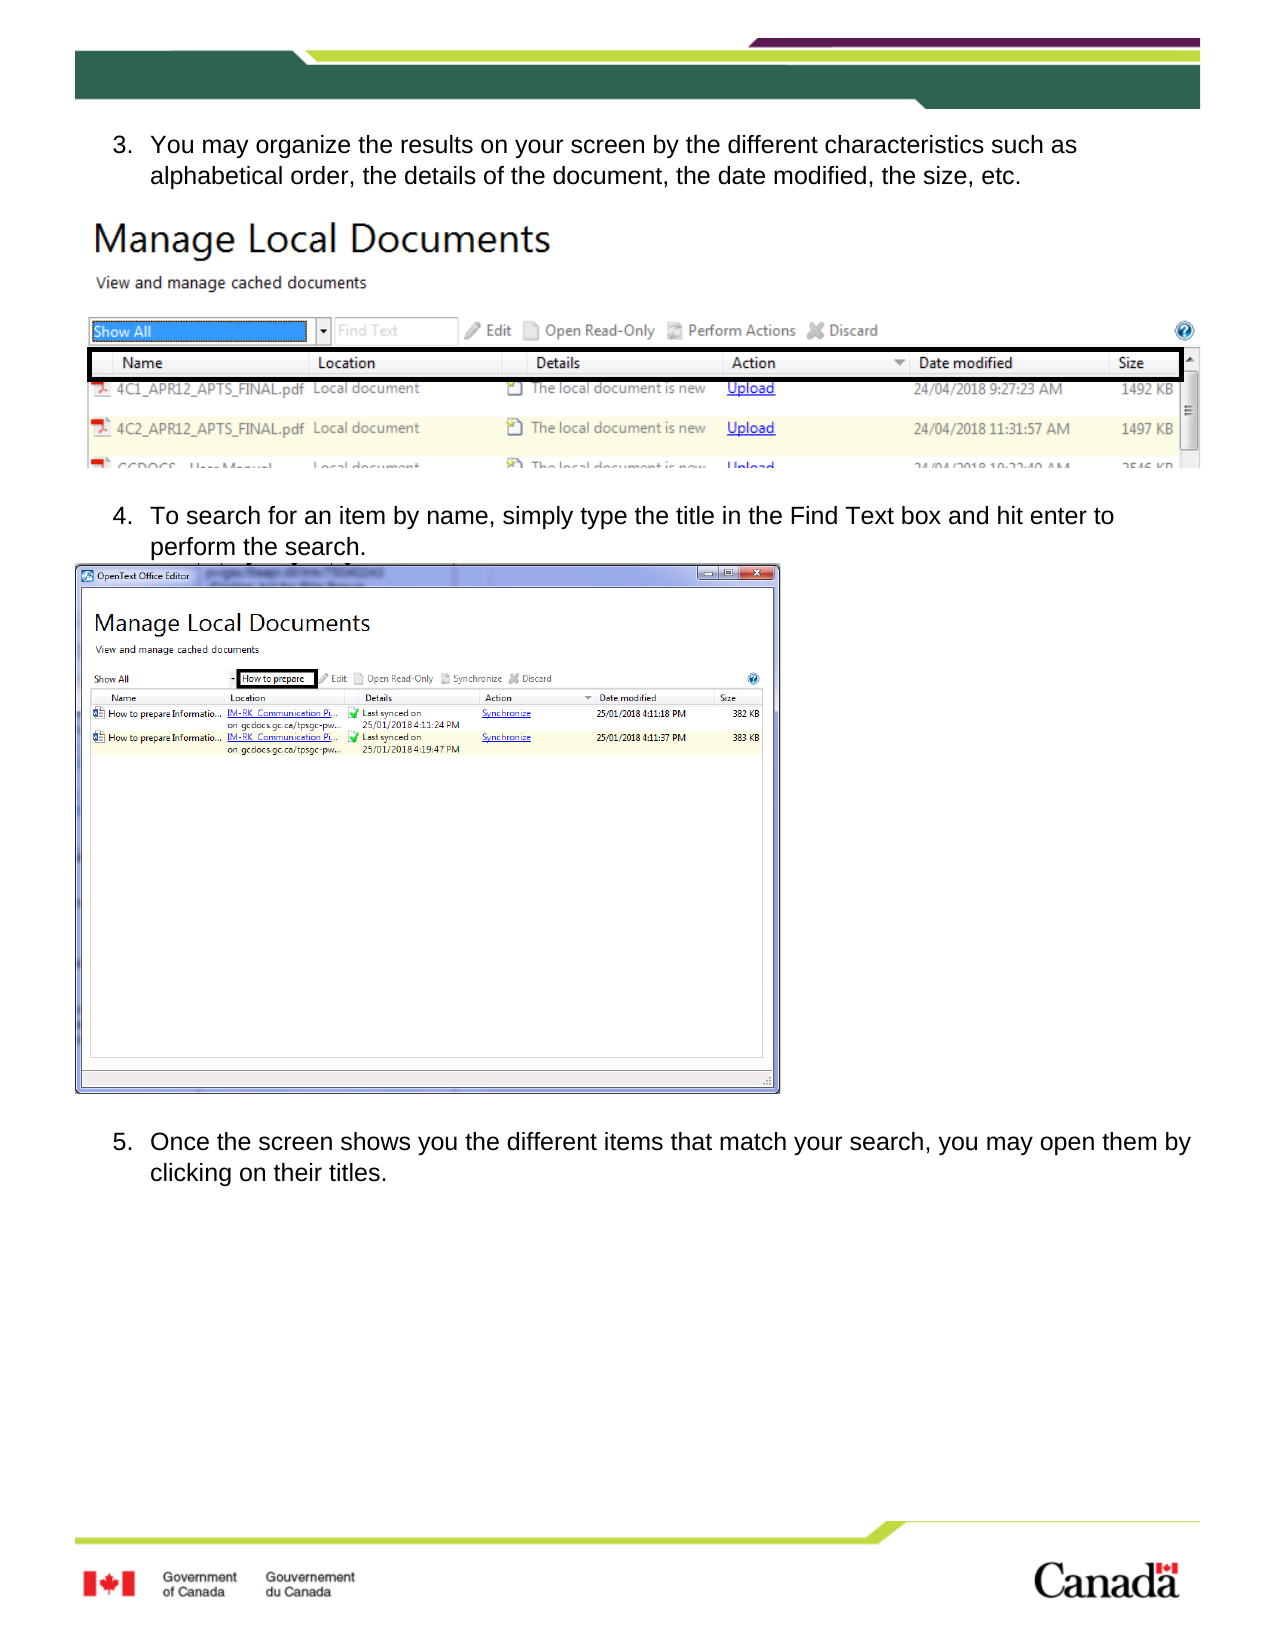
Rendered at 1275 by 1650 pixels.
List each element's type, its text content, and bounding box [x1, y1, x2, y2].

list You may organize the results on your screen by the different characteristics such as alphabetical order, the details of the document, the date modified, the size, etc. [112, 130, 1200, 189]
picture [75, 191, 1200, 468]
picture [75, 563, 781, 1094]
list To search for an item by name, simply type the title in the Find Text box and hit enter to perform the search. [112, 501, 1200, 561]
picture [75, 38, 1200, 109]
list Once the screen shows you the different items that match your search, you may open them by clicking on their titles. [112, 1127, 1200, 1187]
picture [75, 1521, 1200, 1619]
